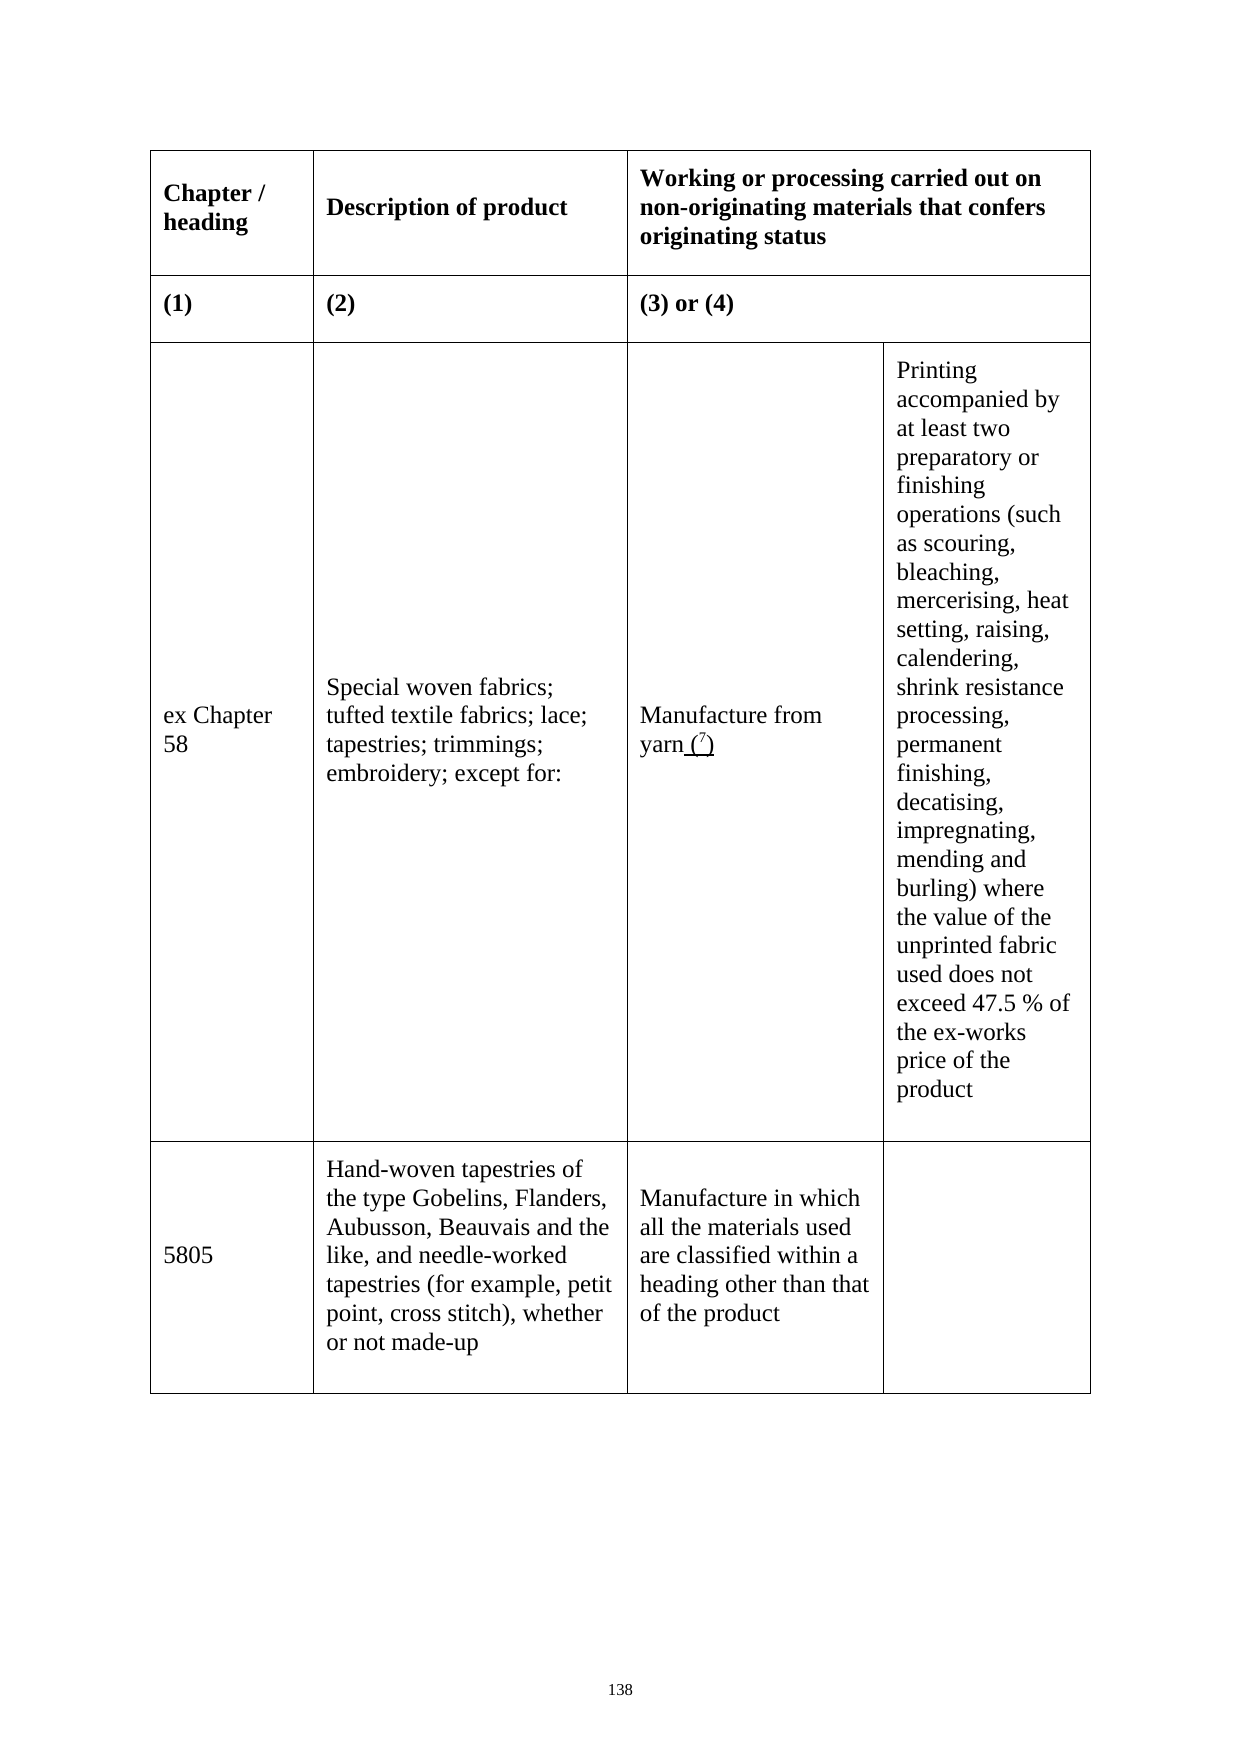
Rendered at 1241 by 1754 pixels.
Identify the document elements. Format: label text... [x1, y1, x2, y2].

table_header Chapter / heading [151, 151, 313, 275]
table_cell (3) or (4) [628, 276, 1090, 342]
table_cell 5805 [151, 1142, 313, 1393]
table_header Working or processing carried out on non‐originating materials that confers originating status [628, 151, 1090, 275]
table_cell Special woven fabrics; tufted textile fabrics; lace; tapestries; trimmings; embroidery; except for: [314, 343, 627, 1141]
table_cell Hand‐woven tapestries of the type Gobelins, Flanders, Aubusson, Beauvais and the like, and needle‐worked tapestries (for example, petit point, cross stitch), whether or not made‐up [314, 1142, 627, 1393]
table_cell Printing accompanied by at least two preparatory or finishing operations (such as scouring, bleaching, mercerising, heat setting, raising, calendering, shrink resistance processing, permanent finishing, decatising, impregnating, mending and burling) where the value of the unprinted fabric used does not exceed 47.5 % of the ex‐works price of the product [884, 343, 1090, 1141]
table_cell Manufacture from yarn (7) [628, 343, 883, 1141]
table_header Description of product [314, 151, 627, 275]
table_cell Manufacture in which all the materials used are classified within a heading other than that of the product [628, 1142, 883, 1393]
table_cell (2) [314, 276, 627, 342]
table_cell (1) [151, 276, 313, 342]
table_cell [884, 1142, 1090, 1393]
table_cell ex Chapter 58 [151, 343, 313, 1141]
